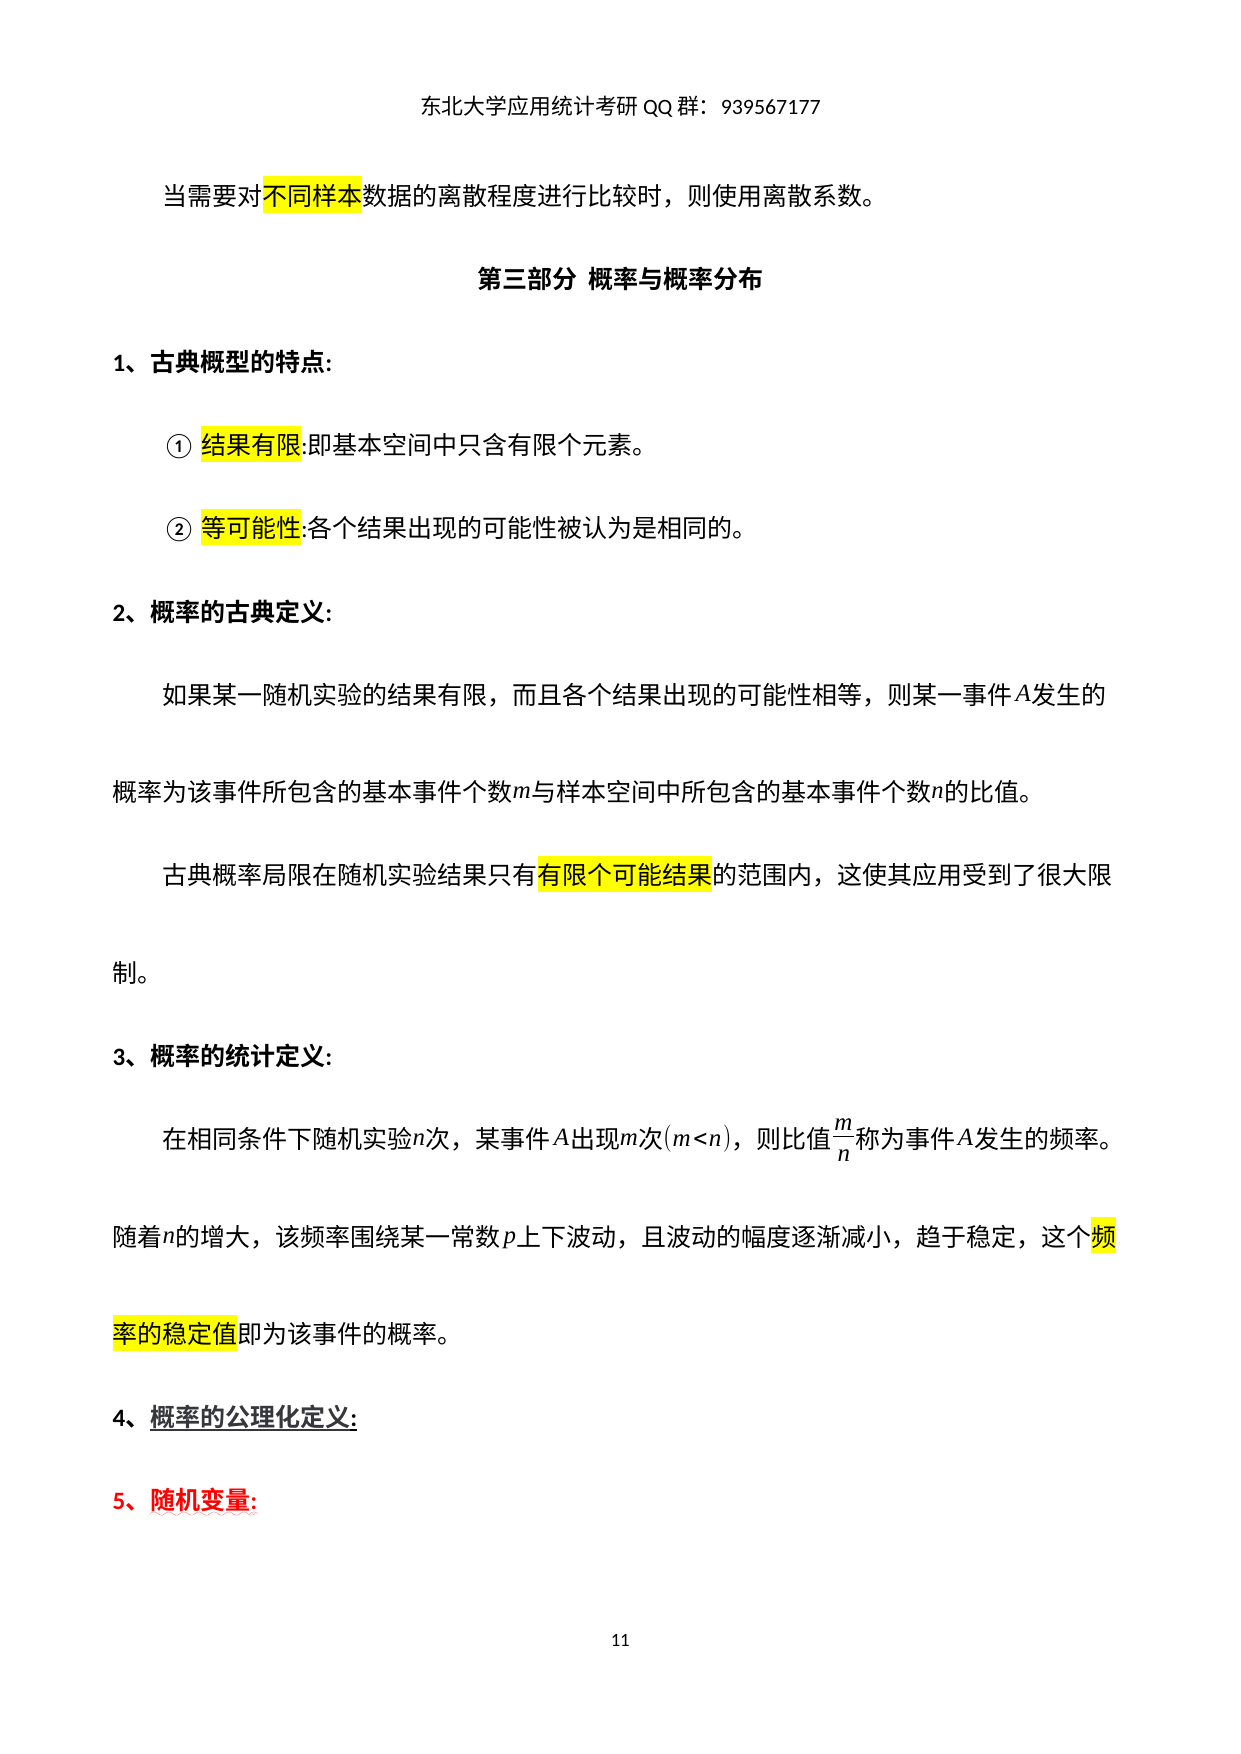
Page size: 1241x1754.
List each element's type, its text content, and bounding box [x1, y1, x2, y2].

text 5、随机变量: [112, 1466, 1128, 1531]
text 4、概率的公理化定义: [112, 1383, 1128, 1448]
text 2、概率的古典定义: [112, 578, 1128, 643]
text ①结果有限:即基本空间中只含有限个元素。 [112, 411, 1128, 476]
text 第三部分 概率与概率分布 [112, 245, 1128, 310]
text 如果某一随机实验的结果有限，而且各个结果出现的可能性相等，则某一事件发生的概率为该事件所包含的基本事件个数与样本空间中所包含的基本事件个数的比值。 [112, 661, 1128, 823]
text 当需要对不同样本数据的离散程度进行比较时，则使用离散系数。 [112, 162, 1128, 227]
text ②等可能性:各个结果出现的可能性被认为是相同的。 [112, 494, 1128, 559]
text 3、概率的统计定义: [112, 1022, 1128, 1087]
text 古典概率局限在随机实验结果只有有限个可能结果的范围内，这使其应用受到了很大限制。 [112, 841, 1128, 1004]
text 1、古典概型的特点: [112, 328, 1128, 393]
text 在相同条件下随机实验次，某事件出现次，则比值称为事件发生的频率。随着的增大，该频率围绕某一常数上下波动，且波动的幅度逐渐减小，趋于稳定，这个频率的稳定值即为该事件的概率。 [112, 1105, 1128, 1365]
